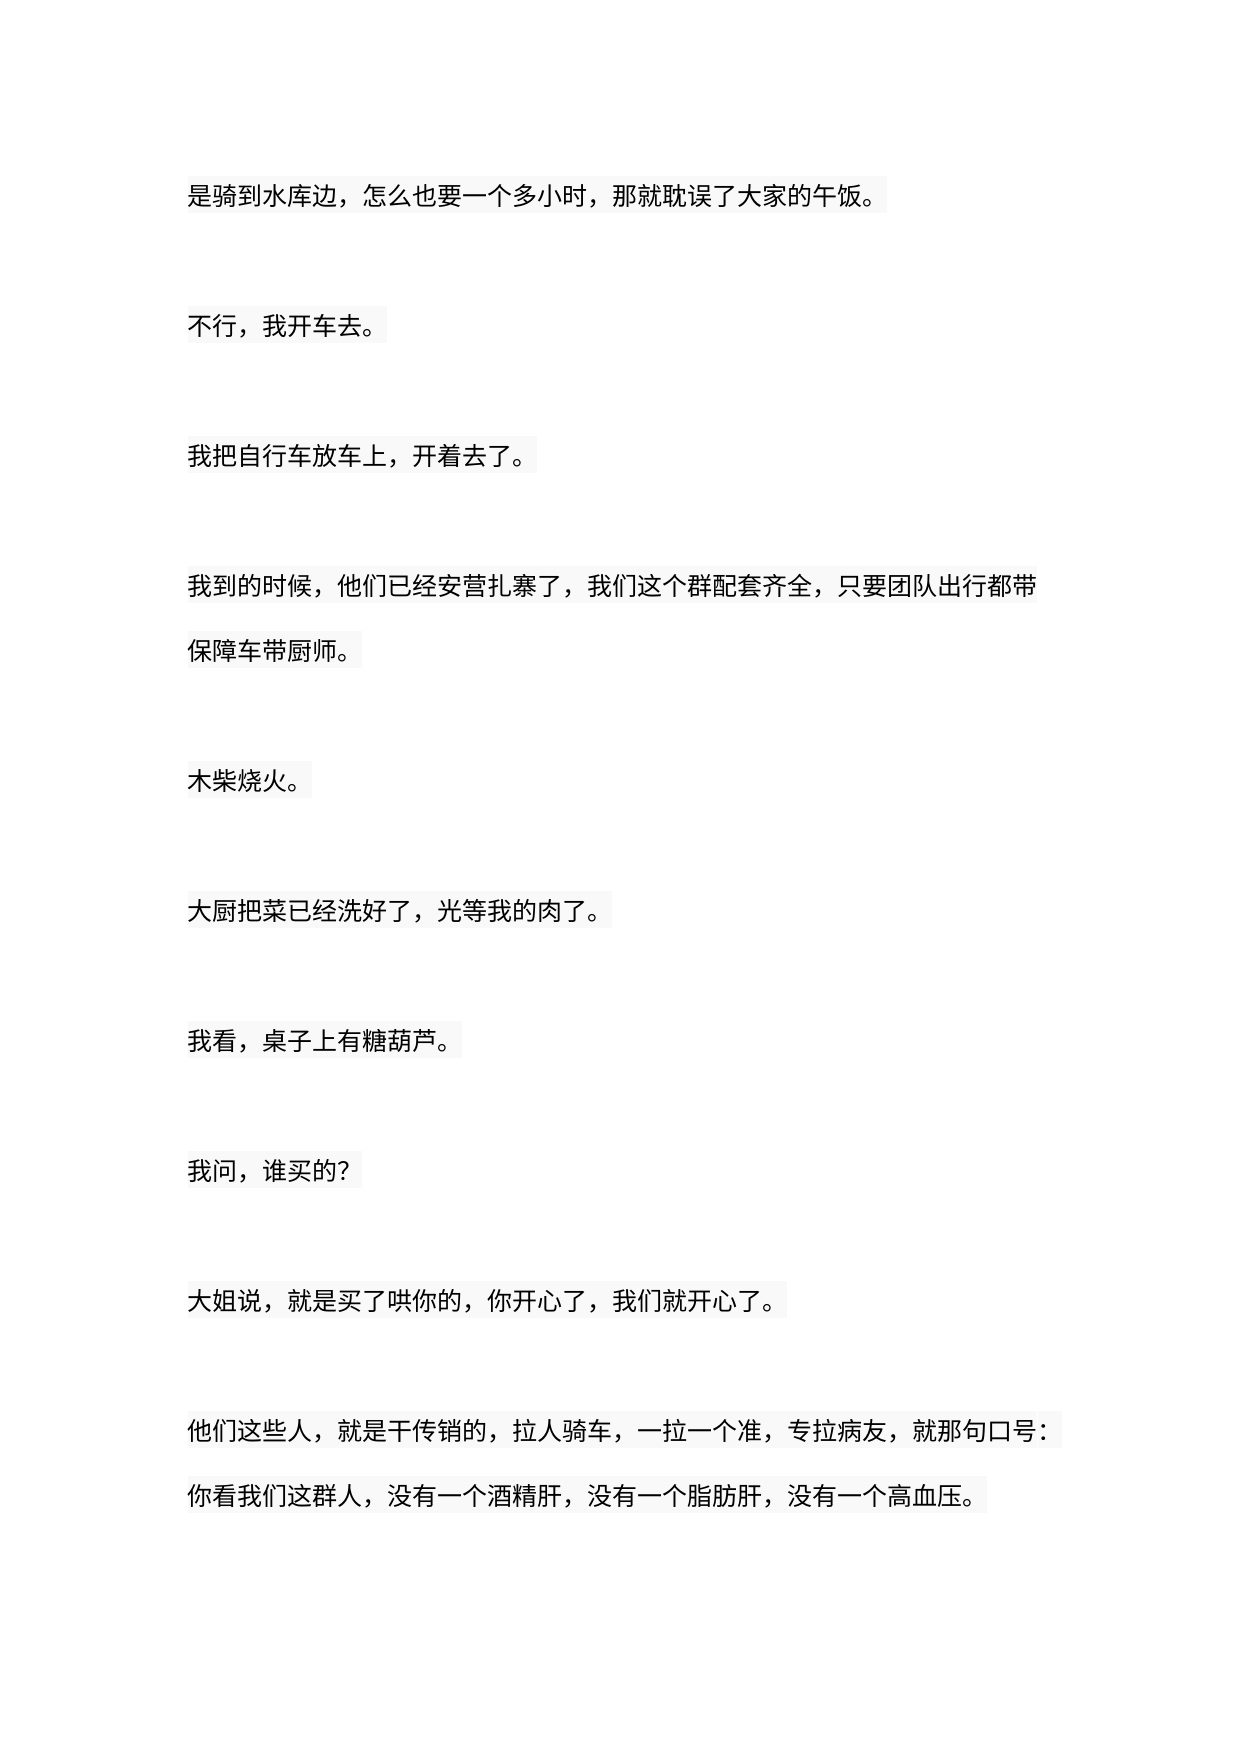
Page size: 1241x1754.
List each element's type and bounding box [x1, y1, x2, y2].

text [187, 162, 1053, 1527]
